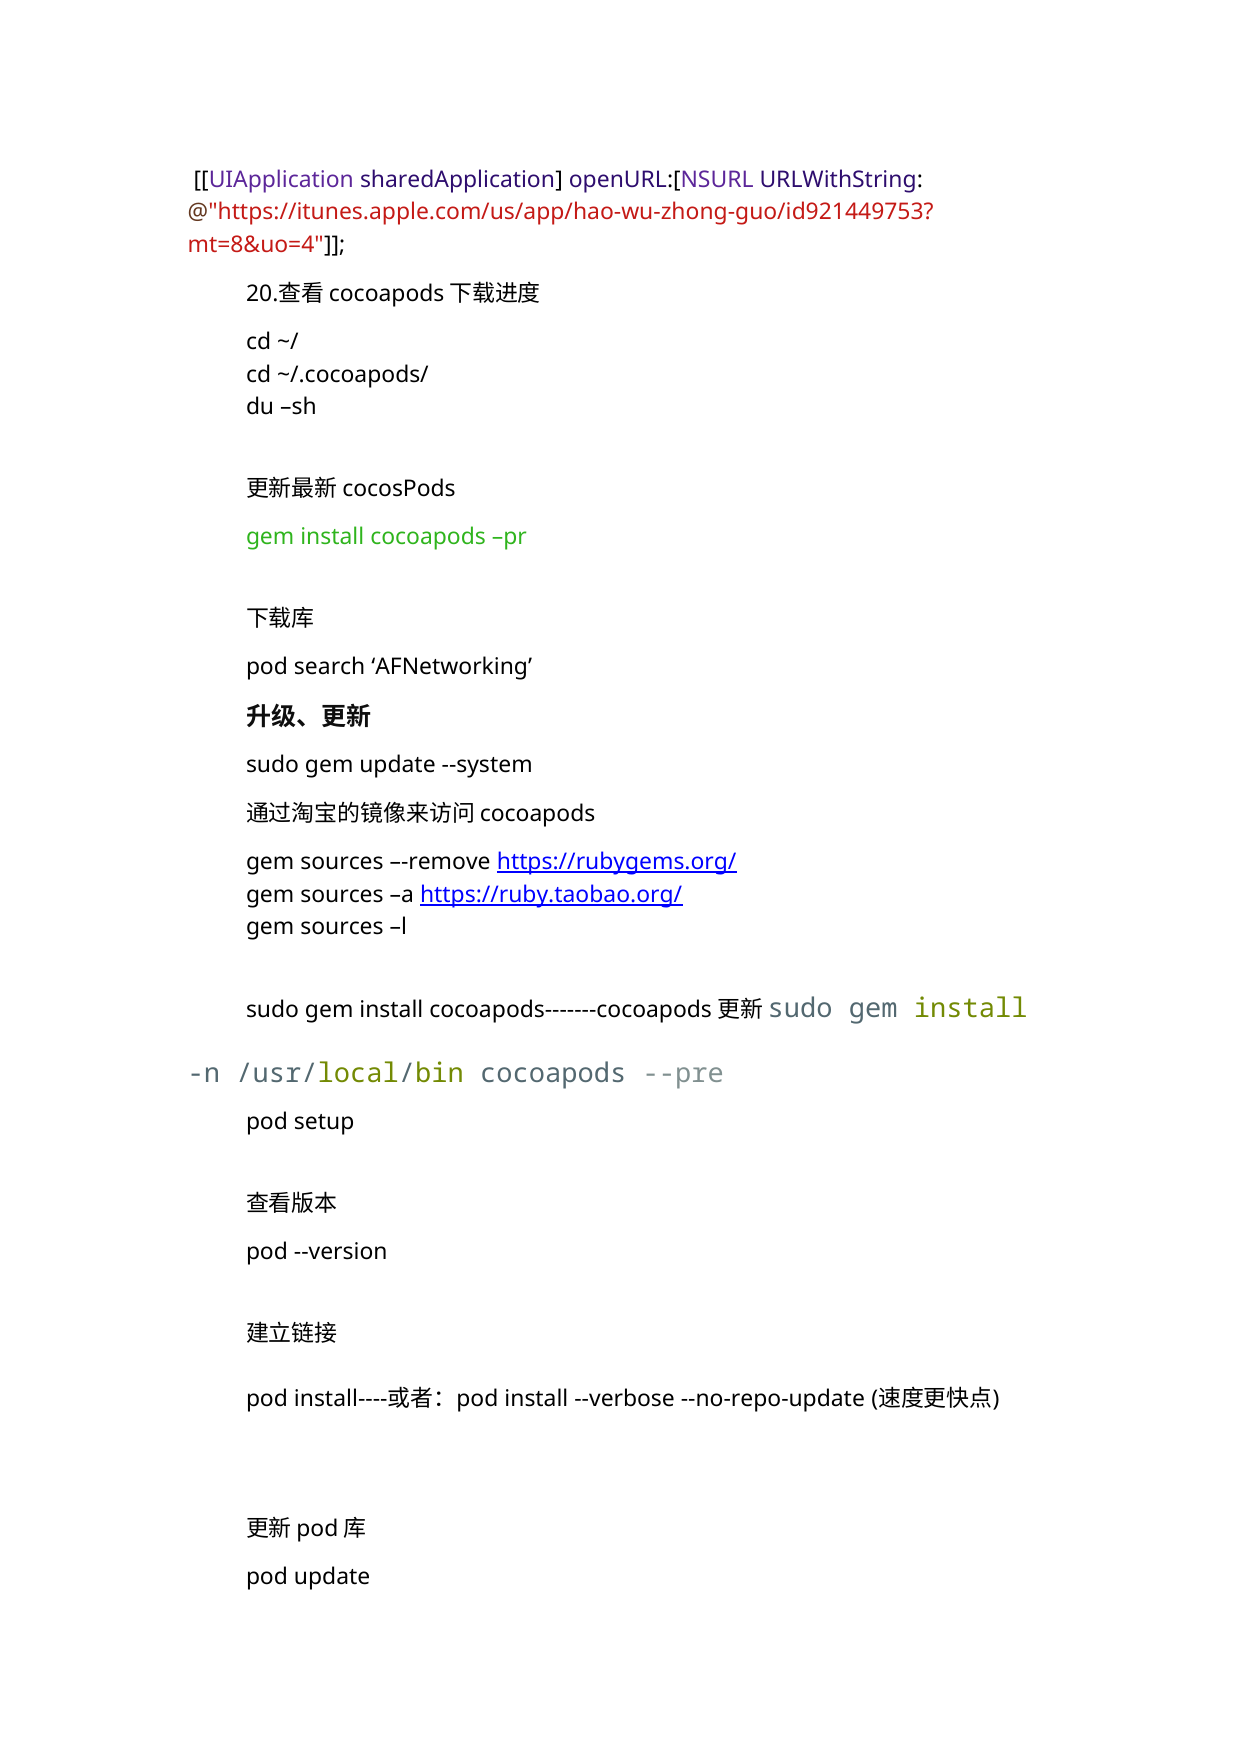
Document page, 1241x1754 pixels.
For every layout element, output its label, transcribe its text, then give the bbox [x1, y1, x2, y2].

text du –sh [187, 389, 1053, 422]
text 建立链接 [187, 1299, 1053, 1364]
text 下载库 [187, 584, 1053, 649]
text cd ~/.cocoapods/ [187, 357, 1053, 389]
text gem install cocoapods –pr [187, 519, 1053, 552]
text 更新最新cocosPods [187, 454, 1053, 519]
text 20.查看cocoapods下载进度 [187, 259, 1053, 324]
text gem sources –l [187, 909, 1053, 942]
text pod install----或者：pod install --verbose --no-repo-update (速度更快点) [187, 1364, 1053, 1429]
text 查看版本 [187, 1169, 1053, 1234]
text cd ~/ [187, 324, 1053, 357]
text 通过淘宝的镜像来访问cocoapods [187, 779, 1053, 844]
text pod --version [187, 1234, 1053, 1267]
text 升级、更新 [187, 682, 1053, 747]
text pod update [187, 1559, 1053, 1592]
text [[UIApplication sharedApplication] openURL:[NSURL URLWithString: @"https://itunes.apple.com/us/app/hao-wu-zhong-guo/id921449753?mt=8&uo=4"]]; [187, 162, 1053, 259]
text pod setup [187, 1104, 1053, 1137]
text sudo gem update --system [187, 747, 1053, 779]
text gem sources –a https://ruby.taobao.org/ [187, 877, 1053, 909]
text pod search ‘AFNetworking’ [187, 649, 1053, 682]
text 更新pod库 [187, 1494, 1053, 1559]
text gem sources –-remove https://rubygems.org/ [187, 844, 1053, 877]
text sudo gem install cocoapods-------cocoapods更新sudo gem install -n /usr/local/bin cocoapods --pre [187, 974, 1053, 1104]
